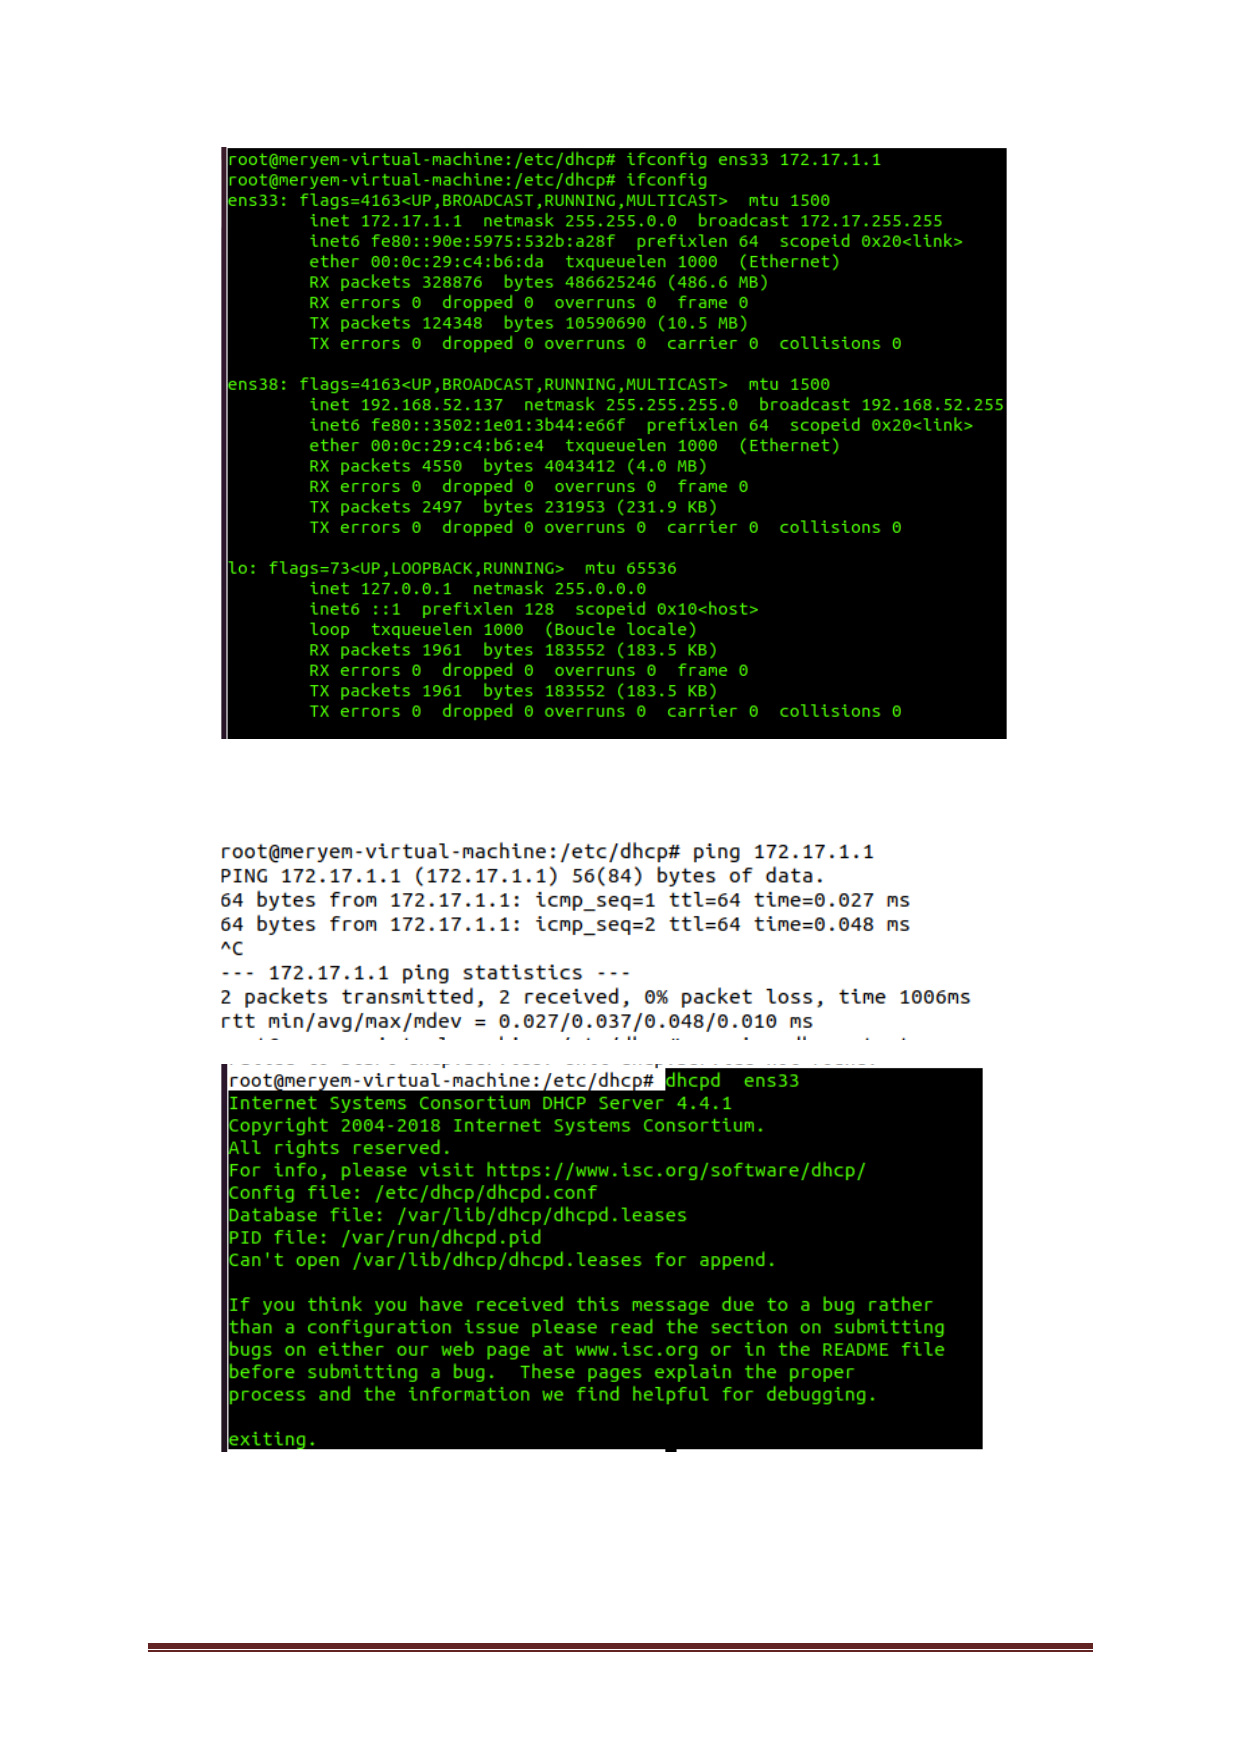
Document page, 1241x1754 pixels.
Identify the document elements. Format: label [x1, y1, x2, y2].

picture [221, 147, 1007, 739]
picture [221, 822, 1012, 1040]
picture [221, 1064, 983, 1452]
